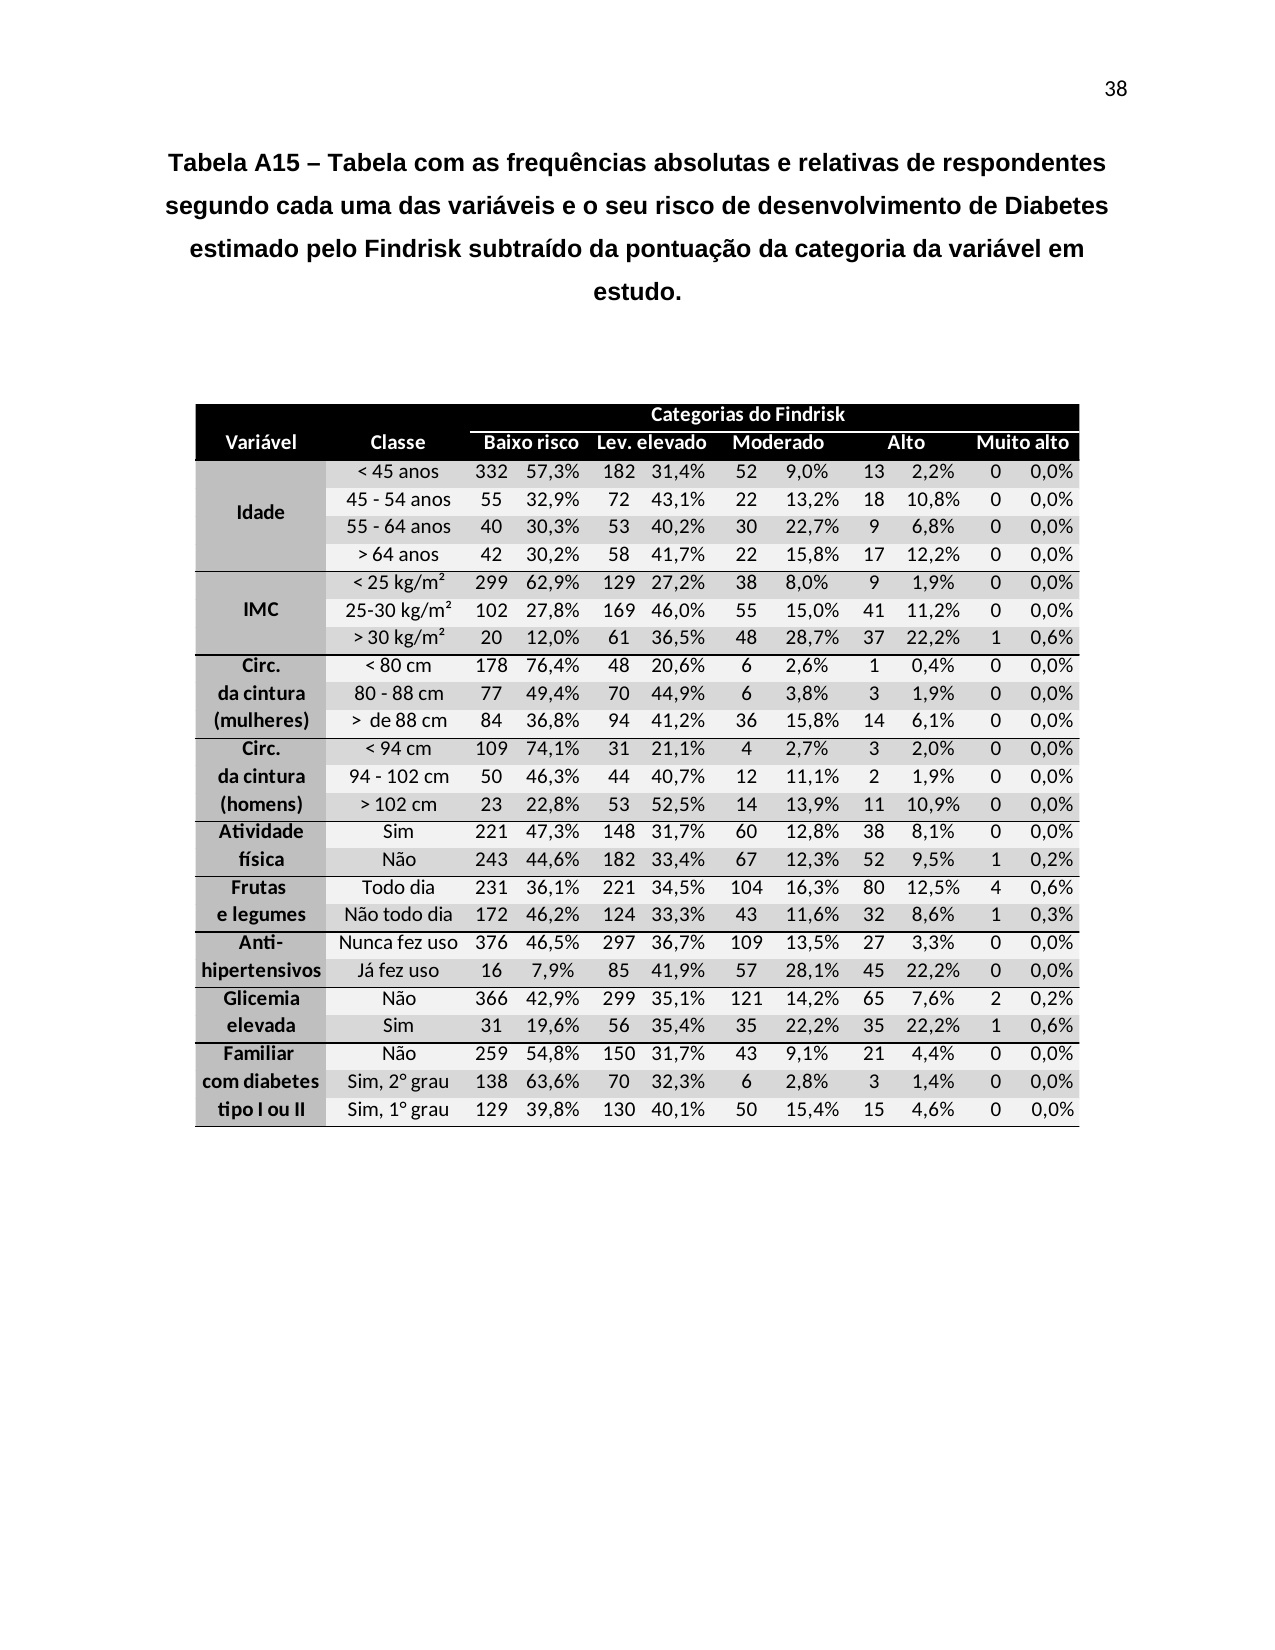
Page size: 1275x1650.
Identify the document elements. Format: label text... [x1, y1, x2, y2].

text Tabela A15 – Tabela com as frequências absolutas e relativas de respondentes segundo cada uma das variáveis e o seu risco de desenvolvimento de Diabetes estimado pelo Findrisk subtraído da pontuação da categoria da variável em estudo. [148, 148, 1127, 306]
